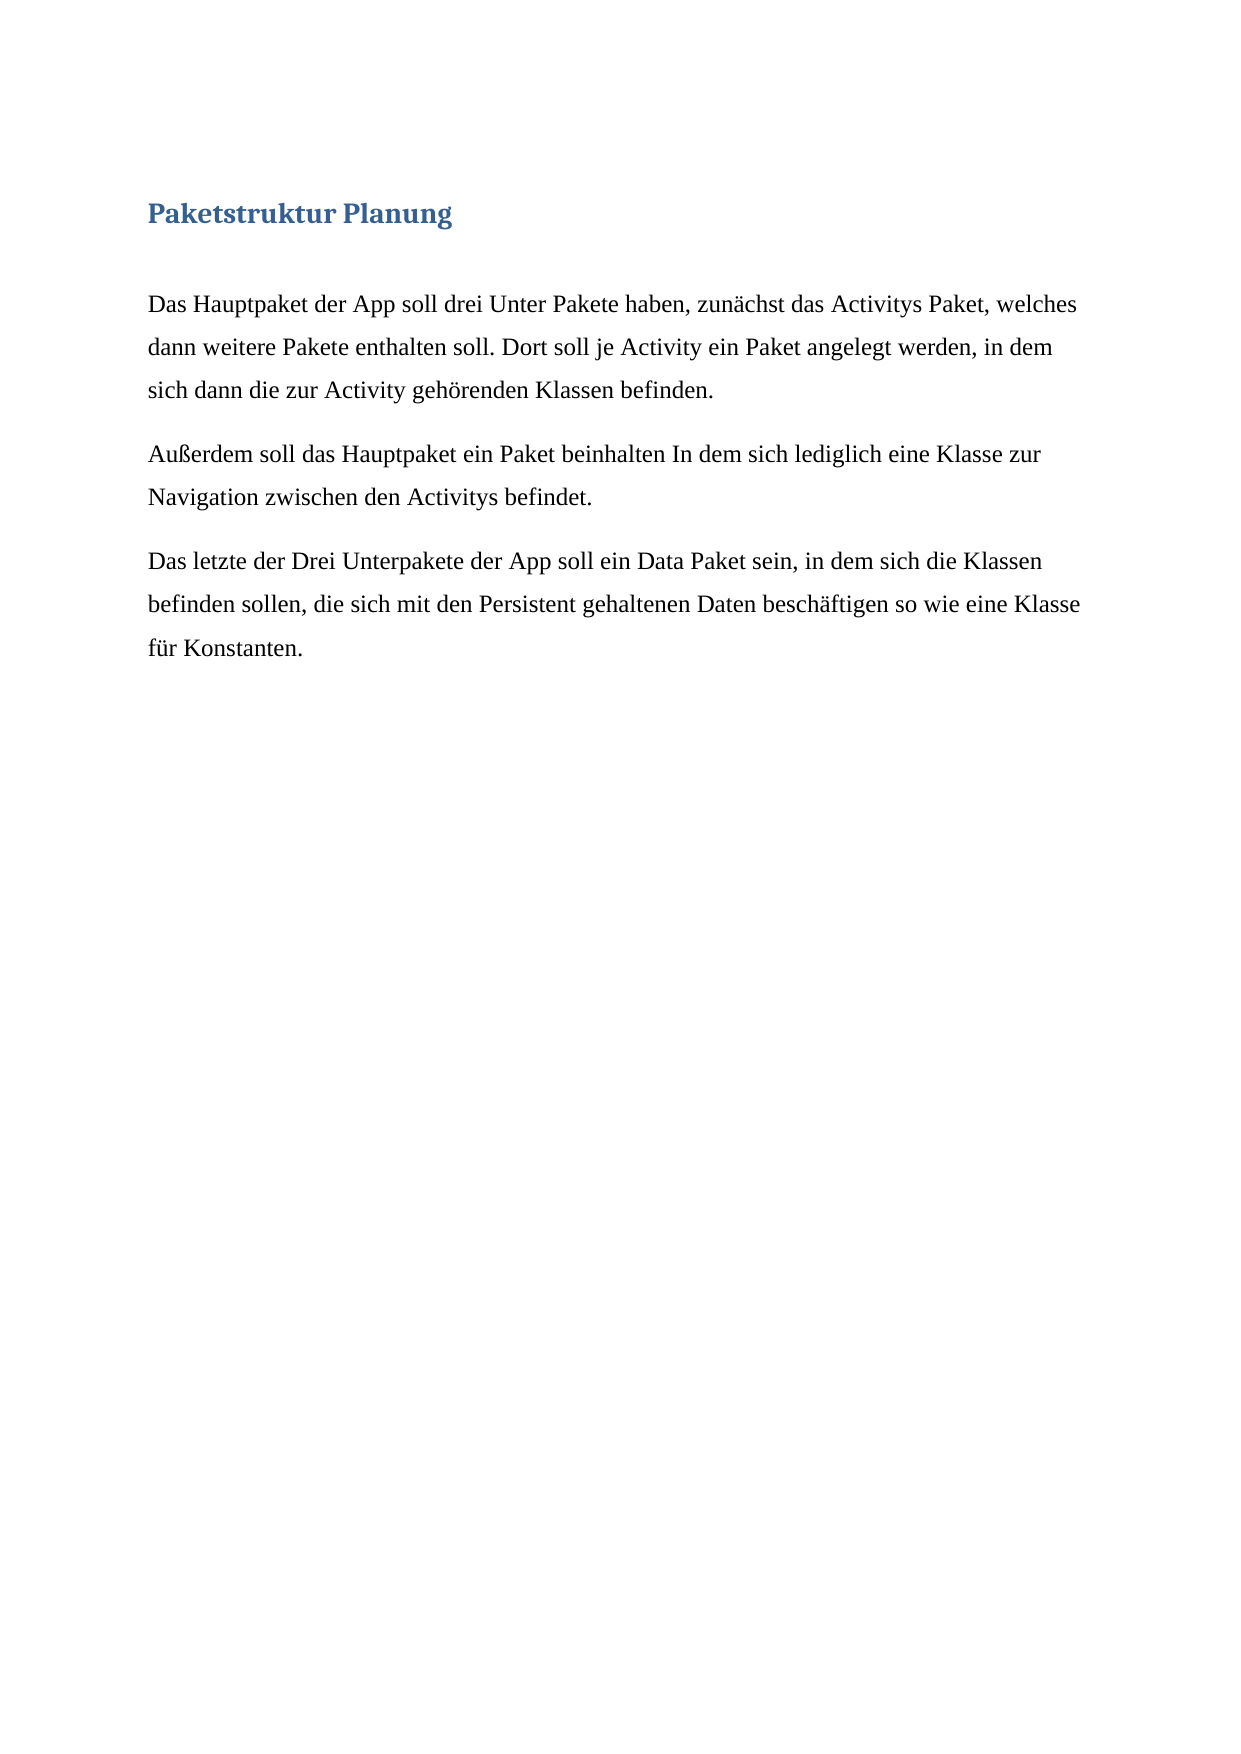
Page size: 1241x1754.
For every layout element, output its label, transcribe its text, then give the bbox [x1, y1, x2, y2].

text Das letzte der Drei Unterpakete der App soll ein Data Paket sein, in dem sich die Klassen befinden sollen, die sich mit den Persistent gehaltenen Daten beschäftigen so wie eine Klasse für Konstanten. [148, 546, 1093, 661]
text Außerdem soll das Hauptpaket ein Paket beinhalten In dem sich lediglich eine Klasse zur Navigation zwischen den Activitys befindet. [148, 439, 1093, 511]
text Das Hauptpaket der App soll drei Unter Pakete haben, zunächst das Activitys Paket, welches dann weitere Pakete enthalten soll. Dort soll je Activity ein Paket angelegt werden, in dem sich dann die zur Activity gehörenden Klassen befinden. [148, 289, 1093, 404]
subtitle Paketstruktur Planung [148, 198, 1093, 231]
